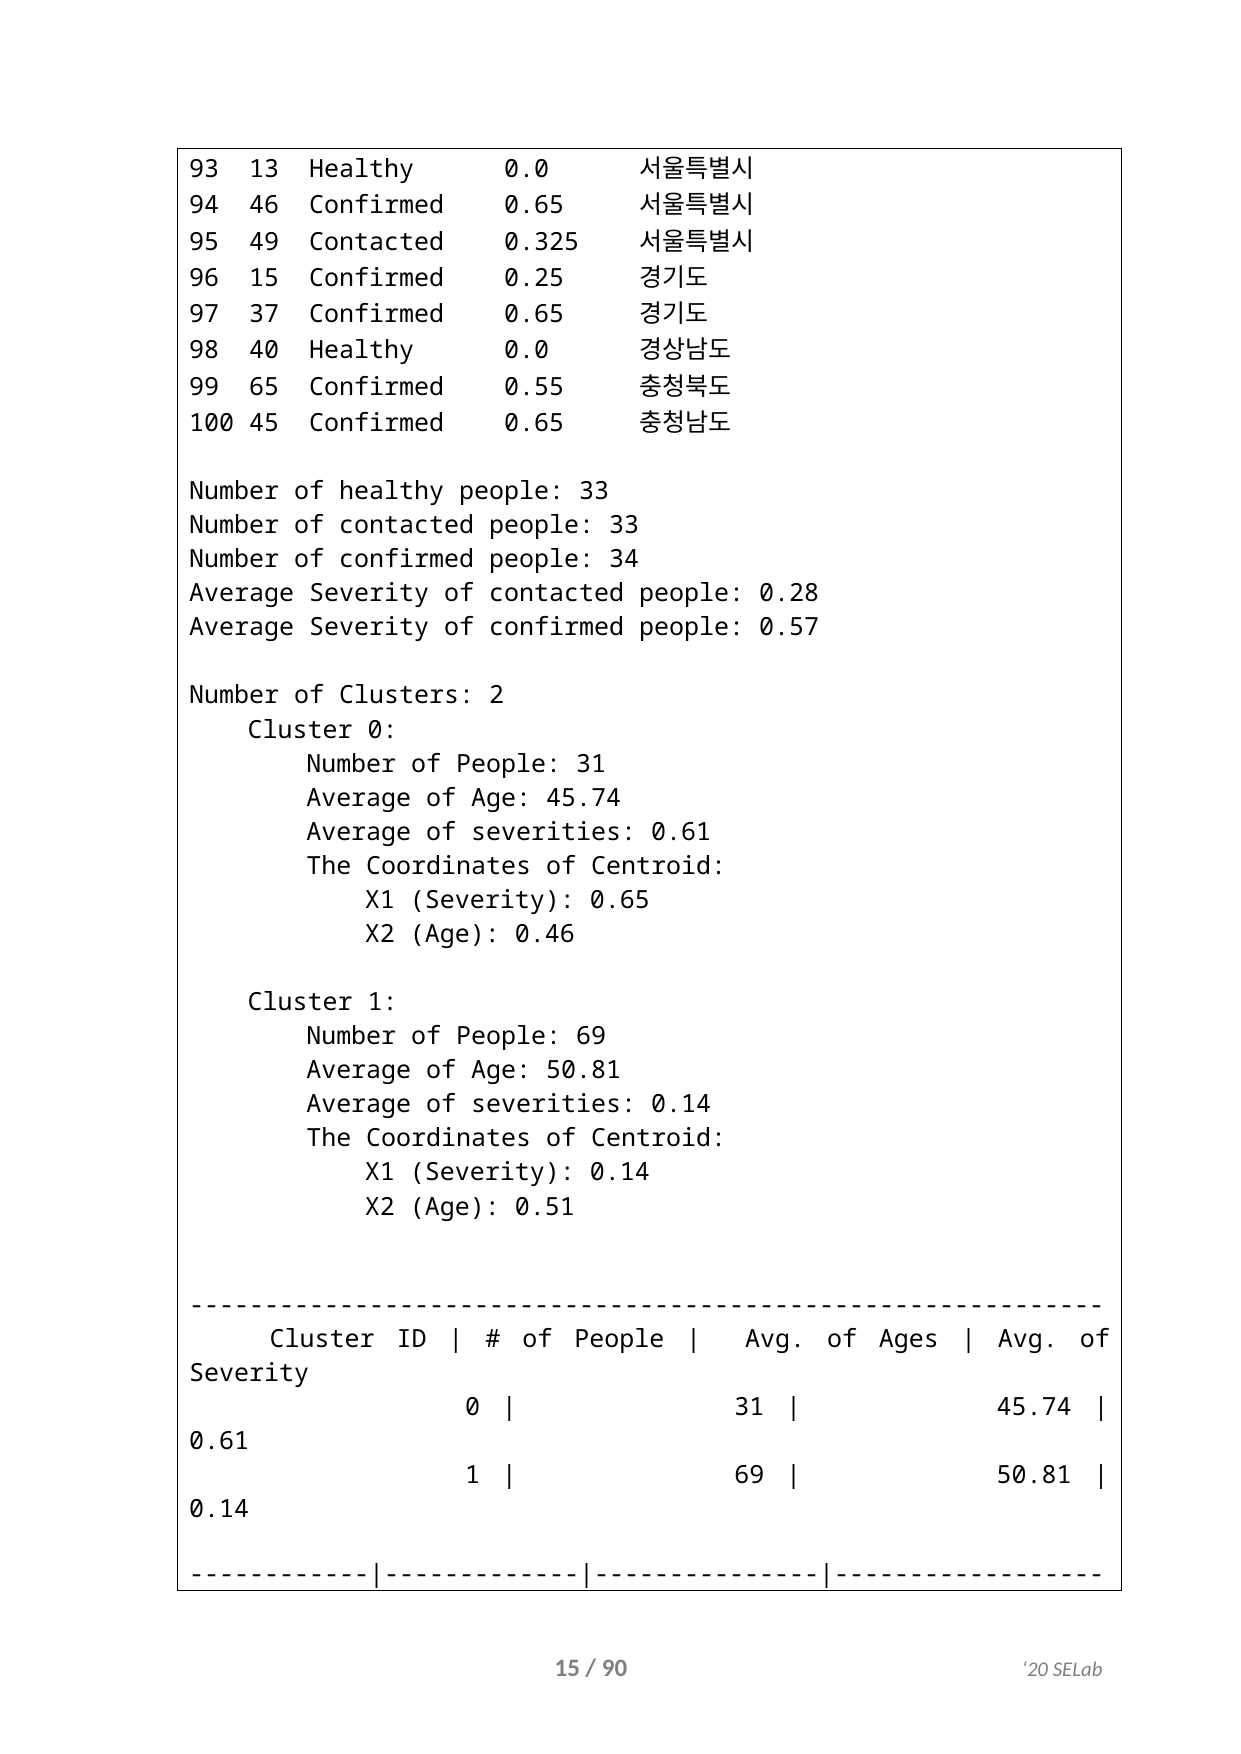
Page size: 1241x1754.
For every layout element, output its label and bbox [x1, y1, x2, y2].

table_header [178, 149, 1121, 1590]
